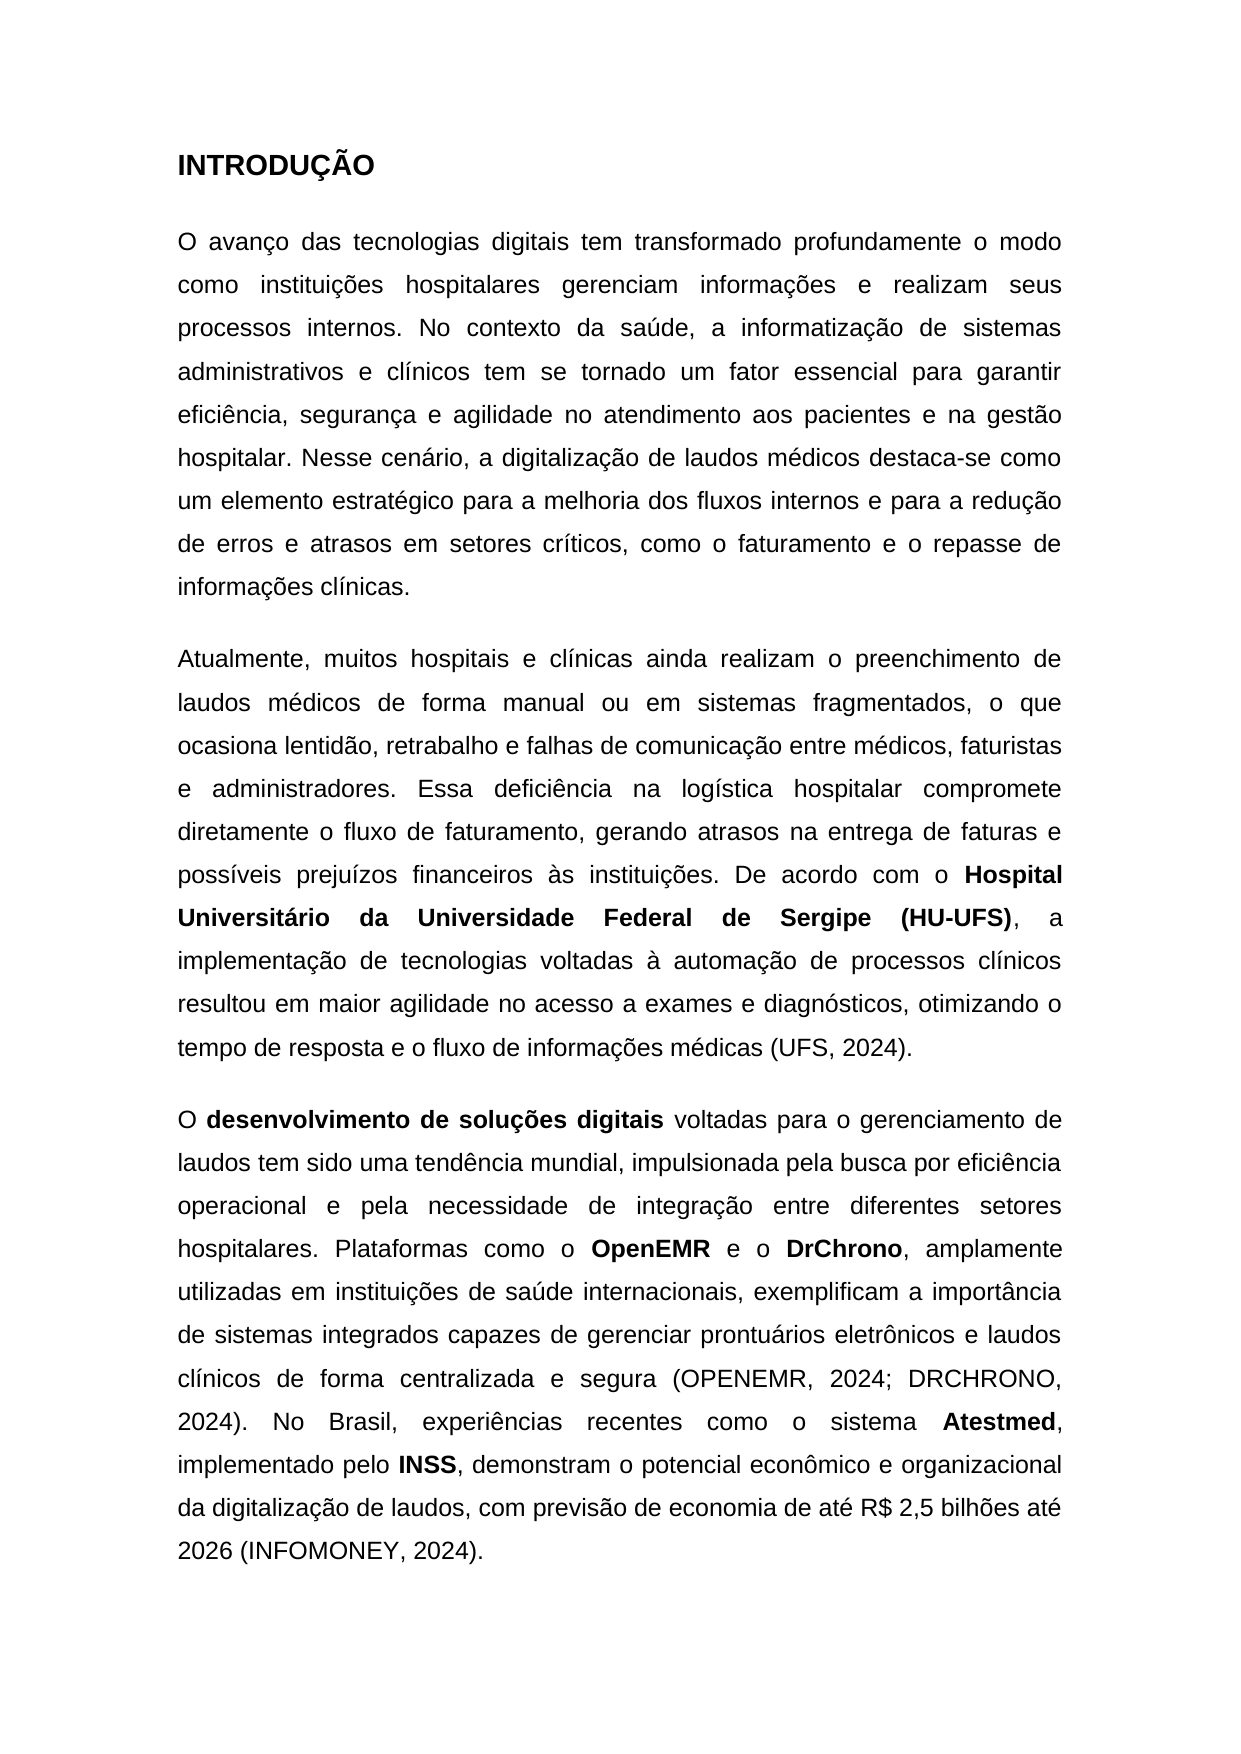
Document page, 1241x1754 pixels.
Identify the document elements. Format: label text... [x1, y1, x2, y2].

text O desenvolvimento de soluções digitais voltadas para o gerenciamento de laudos tem sido uma tendência mundial, impulsionada pela busca por eficiência operacional e pela necessidade de integração entre diferentes setores hospitalares. Plataformas como o OpenEMR e o DrChrono, amplamente utilizadas em instituições de saúde internacionais, exemplificam a importância de sistemas integrados capazes de gerenciar prontuários eletrônicos e laudos clínicos de forma centralizada e segura (OPENEMR, 2024; DRCHRONO, 2024). No Brasil, experiências recentes como o sistema Atestmed, implementado pelo INSS, demonstram o potencial econômico e organizacional da digitalização de laudos, com previsão de economia de até R$ 2,5 bilhões até 2026 (INFOMONEY, 2024). [177, 1105, 1063, 1565]
text O avanço das tecnologias digitais tem transformado profundamente o modo como instituições hospitalares gerenciam informações e realizam seus processos internos. No contexto da saúde, a informatização de sistemas administrativos e clínicos tem se tornado um fator essencial para garantir eficiência, segurança e agilidade no atendimento aos pacientes e na gestão hospitalar. Nesse cenário, a digitalização de laudos médicos destaca-se como um elemento estratégico para a melhoria dos fluxos internos e para a redução de erros e atrasos em setores críticos, como o faturamento e o repasse de informações clínicas. [177, 227, 1063, 601]
text INTRODUÇÃO [177, 148, 1063, 181]
text Atualmente, muitos hospitais e clínicas ainda realizam o preenchimento de laudos médicos de forma manual ou em sistemas fragmentados, o que ocasiona lentidão, retrabalho e falhas de comunicação entre médicos, faturistas e administradores. Essa deficiência na logística hospitalar compromete diretamente o fluxo de faturamento, gerando atrasos na entrega de faturas e possíveis prejuízos financeiros às instituições. De acordo com o Hospital Universitário da Universidade Federal de Sergipe (HU-UFS), a implementação de tecnologias voltadas à automação de processos clínicos resultou em maior agilidade no acesso a exames e diagnósticos, otimizando o tempo de resposta e o fluxo de informações médicas (UFS, 2024). [177, 644, 1063, 1061]
